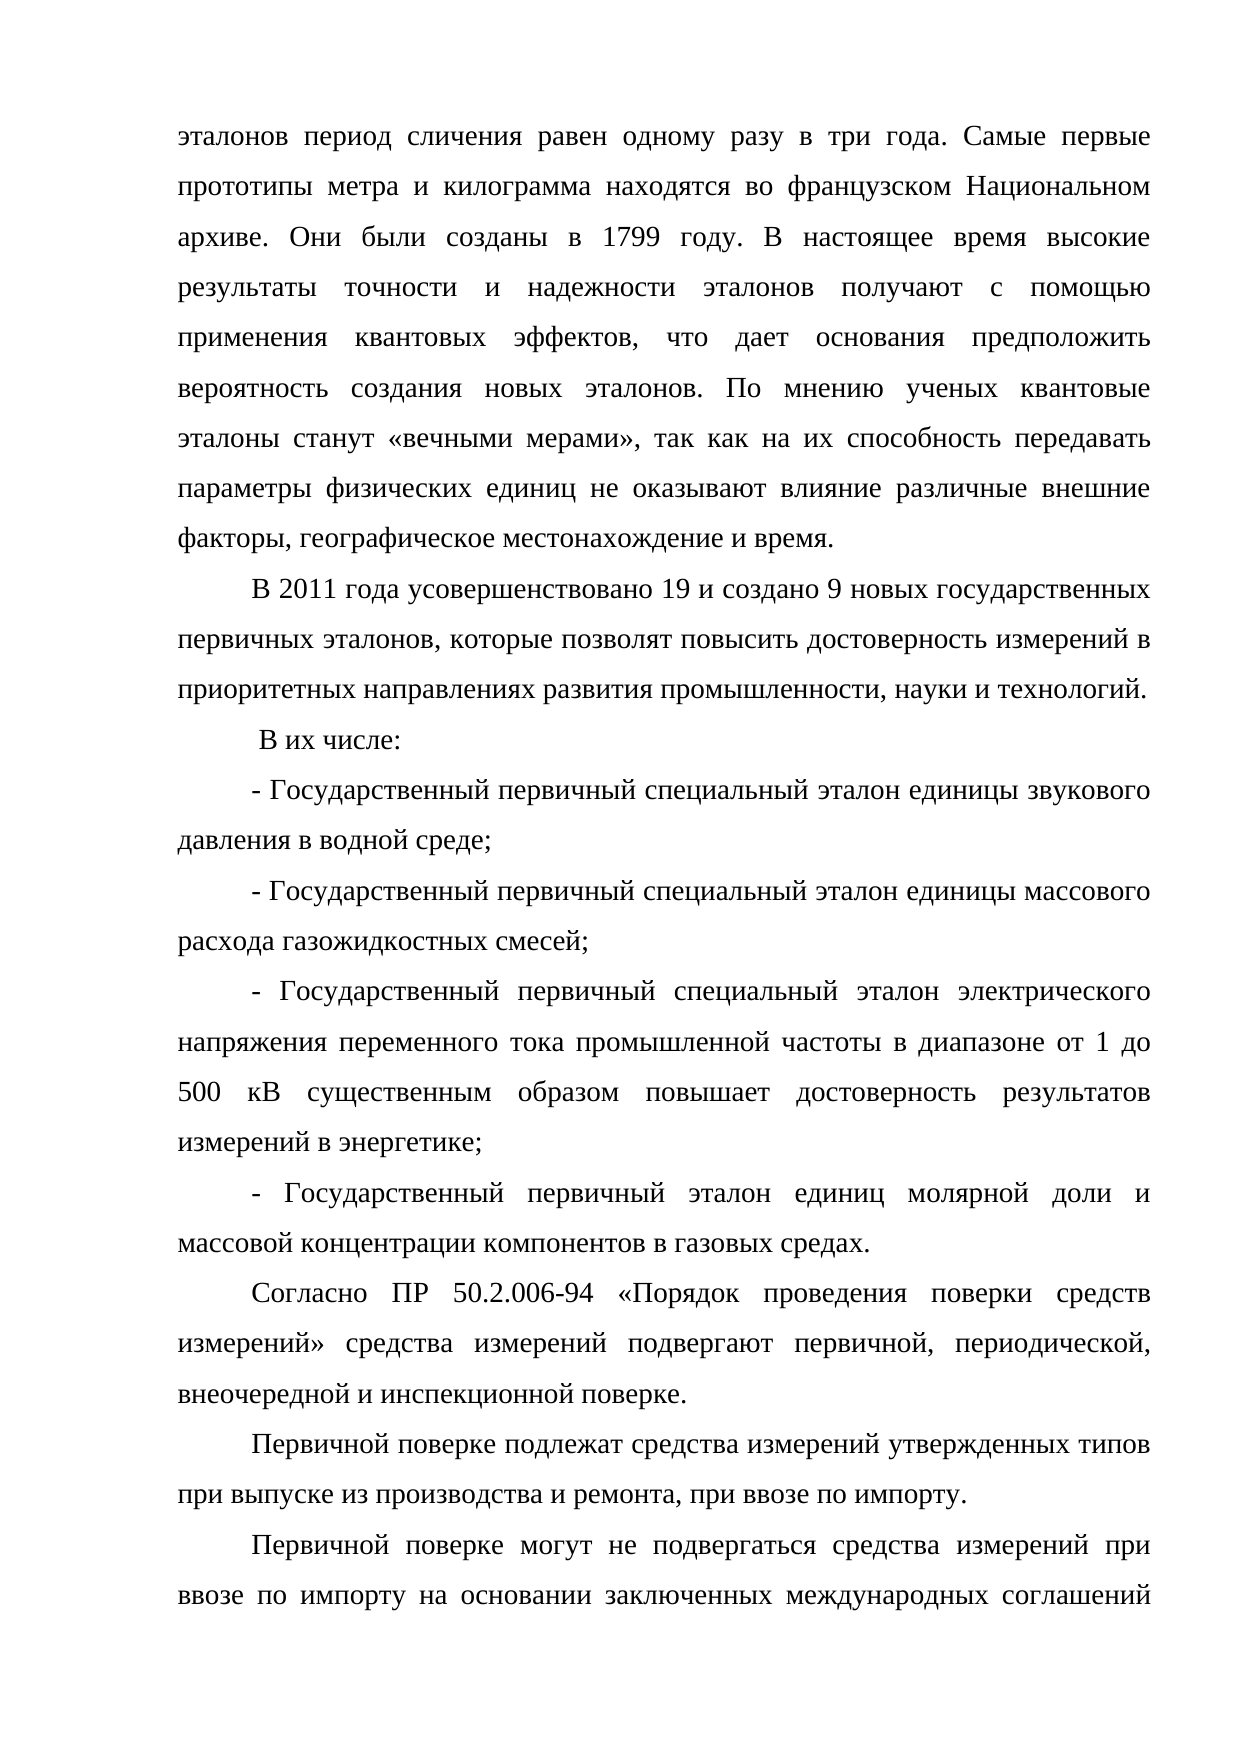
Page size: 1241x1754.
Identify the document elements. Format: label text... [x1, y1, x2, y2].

text Первичной поверке подлежат средства измерений утвержденных типов при выпуске из производства и ремонта, при ввозе по импорту. [177, 1426, 1152, 1510]
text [177, 118, 1152, 554]
text - Государственный первичный специальный эталон единицы массового расхода газожидкостных смесей; [177, 873, 1152, 957]
text В 2011 года усовершенствовано 19 и создано 9 новых государственных первичных эталонов, которые позволят повысить достоверность измерений в приоритетных направлениях развития промышленности, науки и технологий. [177, 571, 1152, 705]
text - Государственный первичный специальный эталон электрического напряжения переменного тока промышленной частоты в диапазоне от 1 до 500 кВ существенным образом повышает достоверность результатов измерений в энергетике; [177, 973, 1152, 1158]
text Согласно ПР 50.2.006-94 «Порядок проведения поверки средств измерений» средства измерений подвергают первичной, периодической, внеочередной и инспекционной поверке. [177, 1275, 1152, 1409]
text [177, 1527, 1152, 1611]
text - Государственный первичный специальный эталон единицы звукового давления в водной среде; [177, 772, 1152, 856]
text - Государственный первичный эталон единиц молярной доли и массовой концентрации компонентов в газовых средах. [177, 1175, 1152, 1258]
text В их числе: [177, 722, 1152, 755]
